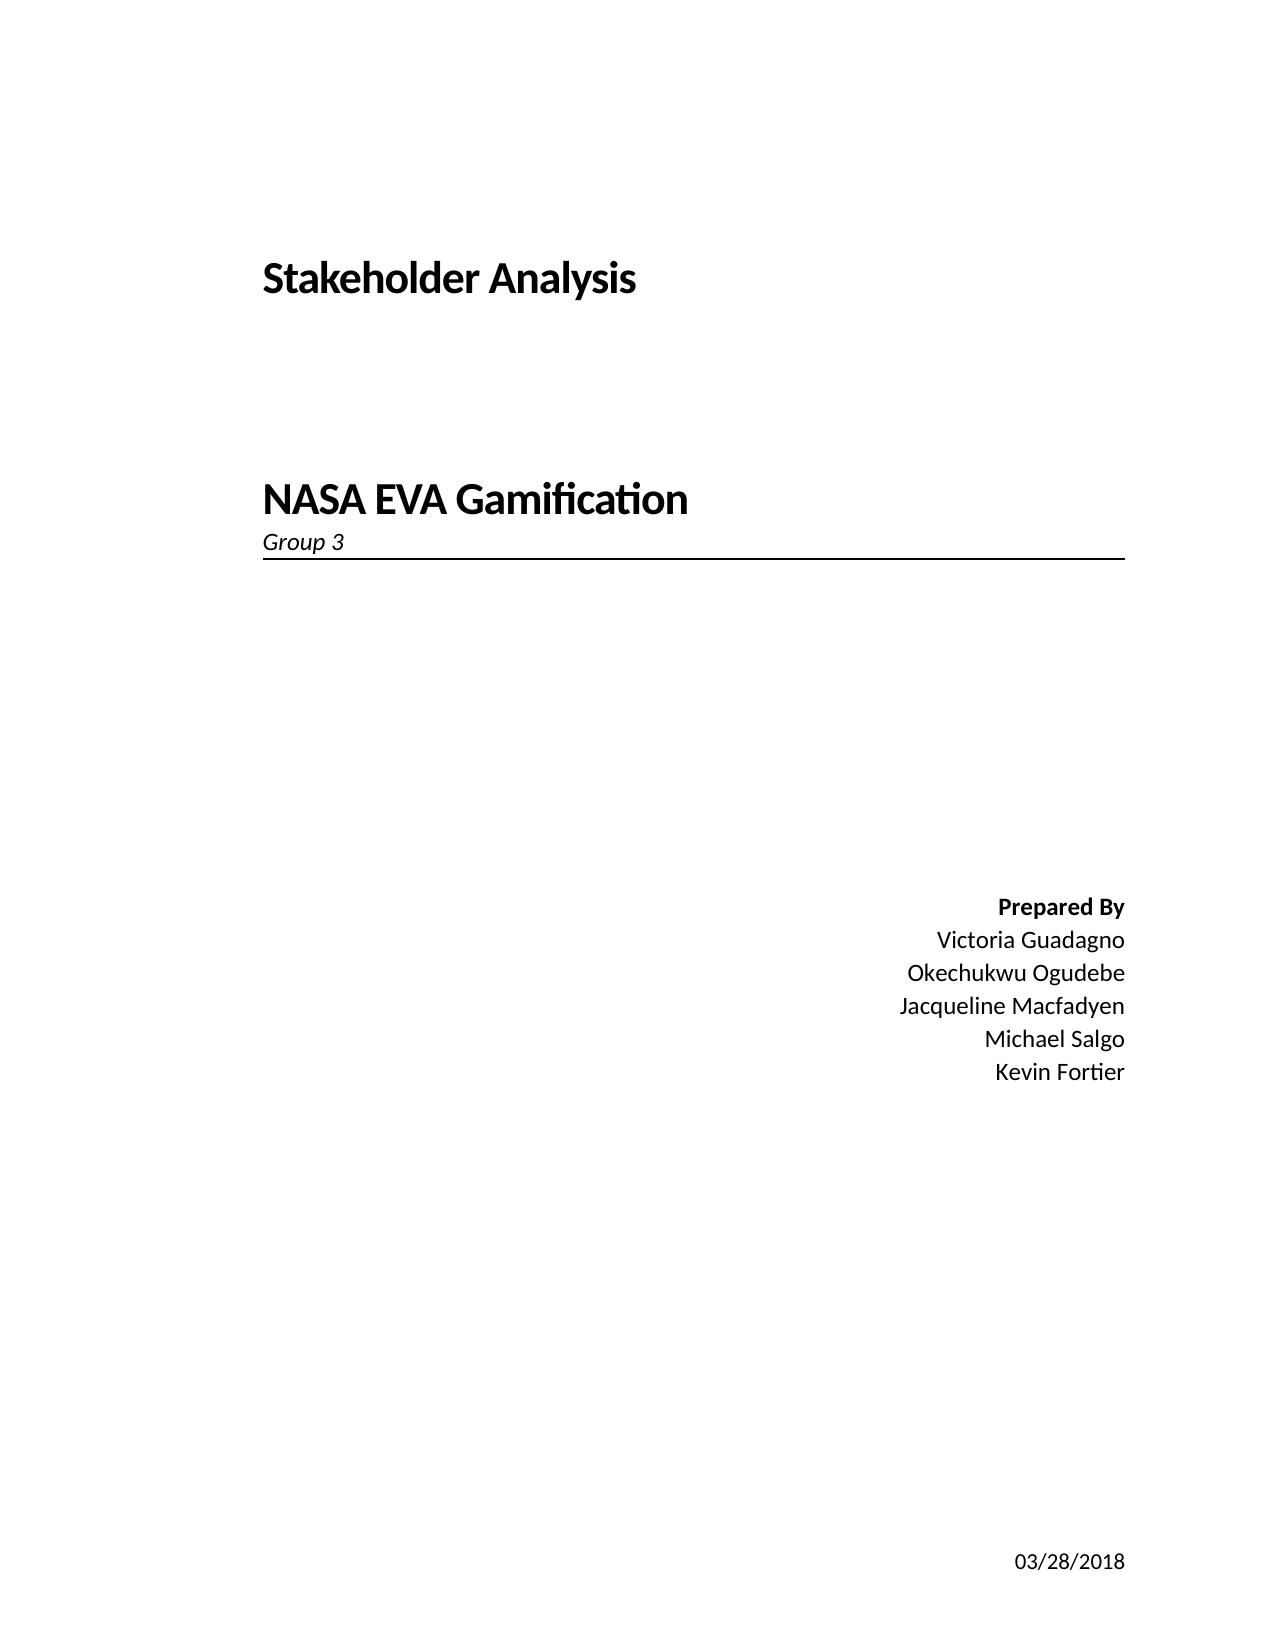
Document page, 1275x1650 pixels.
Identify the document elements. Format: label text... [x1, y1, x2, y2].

title Stakeholder Analysis [262, 249, 1125, 305]
text Kevin Fortier [150, 1056, 1125, 1086]
text Michael Salgo [150, 1023, 1125, 1053]
text Victoria Guadagno [150, 924, 1125, 955]
title NASA EVA Gamification [262, 470, 1125, 526]
text Okechukwu Ogudebe [150, 957, 1125, 988]
text Jacqueline Macfadyen [150, 990, 1125, 1021]
text Prepared By [150, 891, 1125, 922]
text Group 3 [262, 526, 1125, 560]
